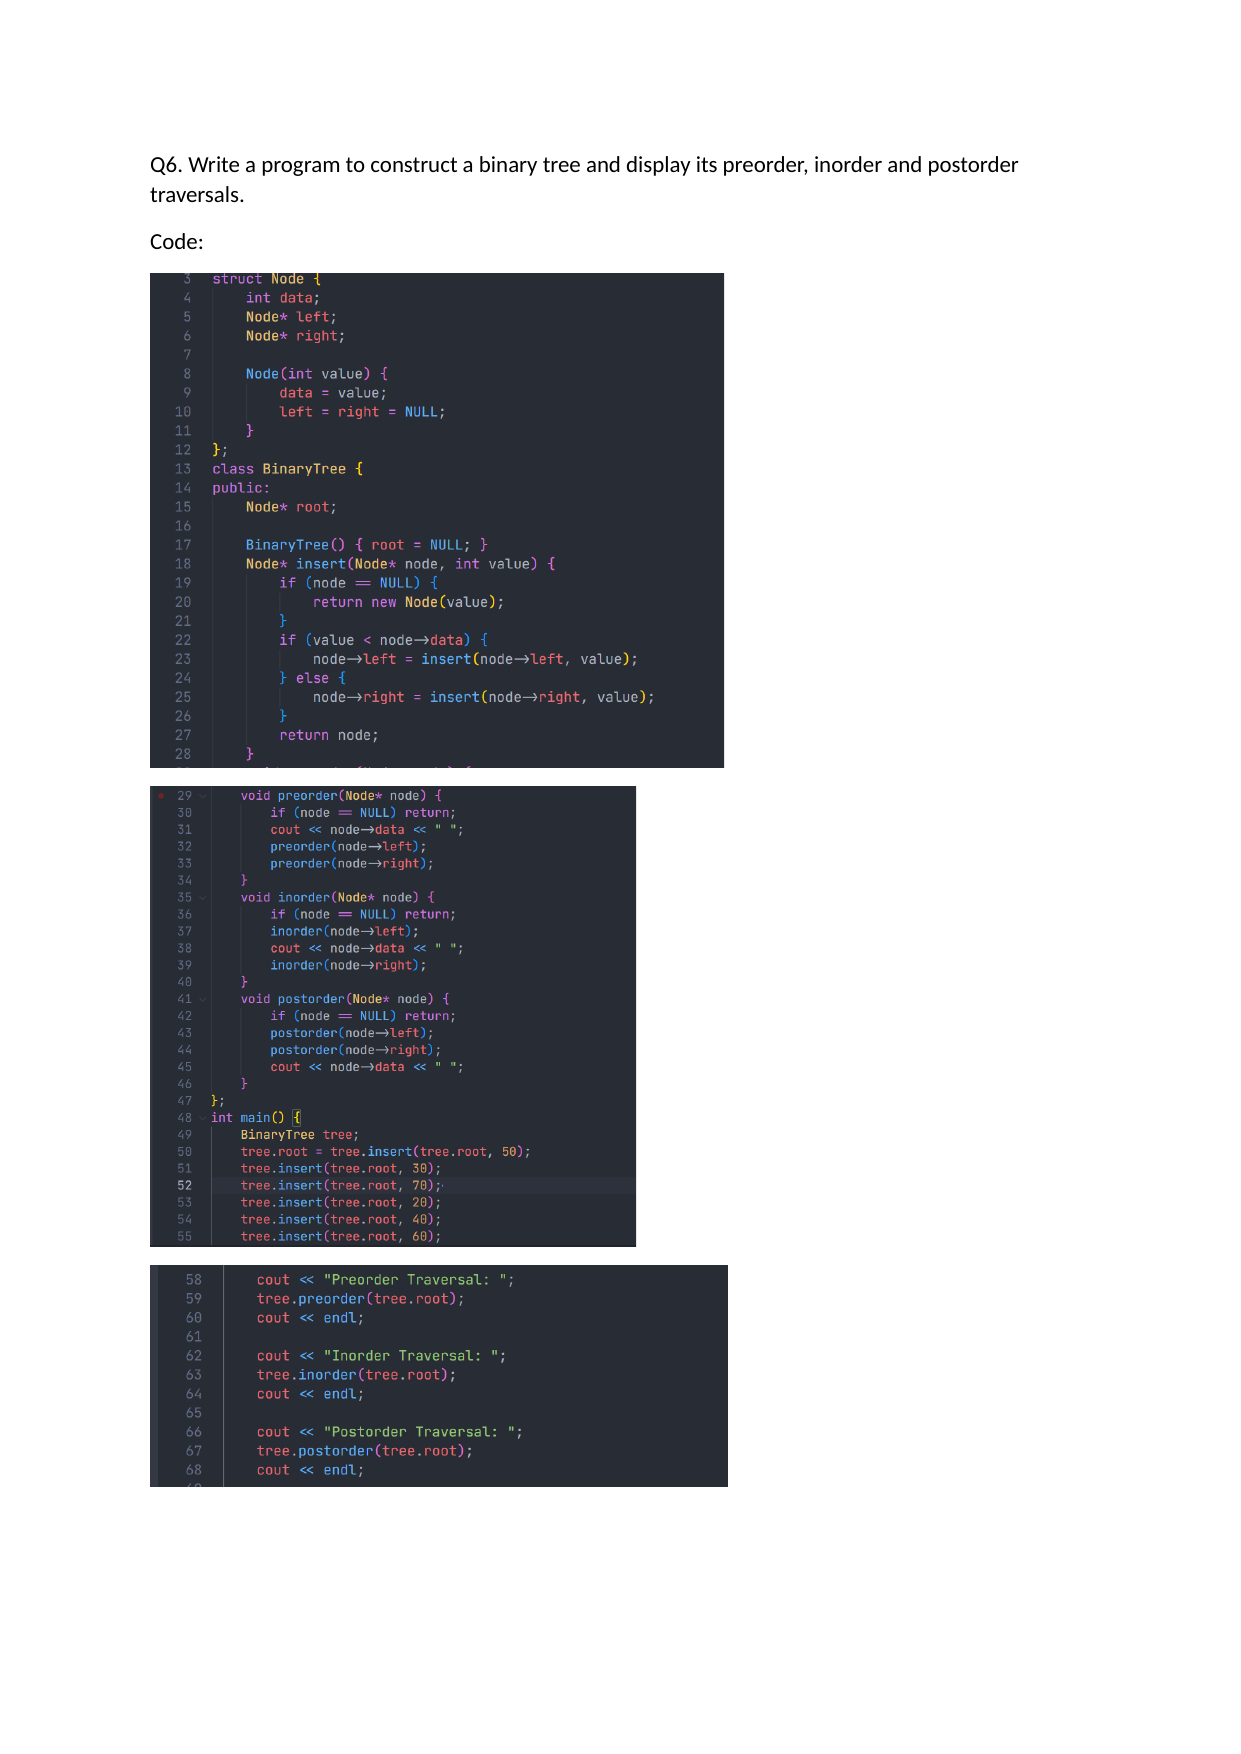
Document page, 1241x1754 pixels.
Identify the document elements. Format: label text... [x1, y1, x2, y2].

picture [150, 273, 725, 768]
picture [150, 786, 637, 1247]
text Code: [150, 227, 1090, 255]
text Q6. Write a program to construct a binary tree and display its preorder, inorder and postorder traversals. [150, 150, 1090, 208]
picture [150, 1265, 728, 1487]
